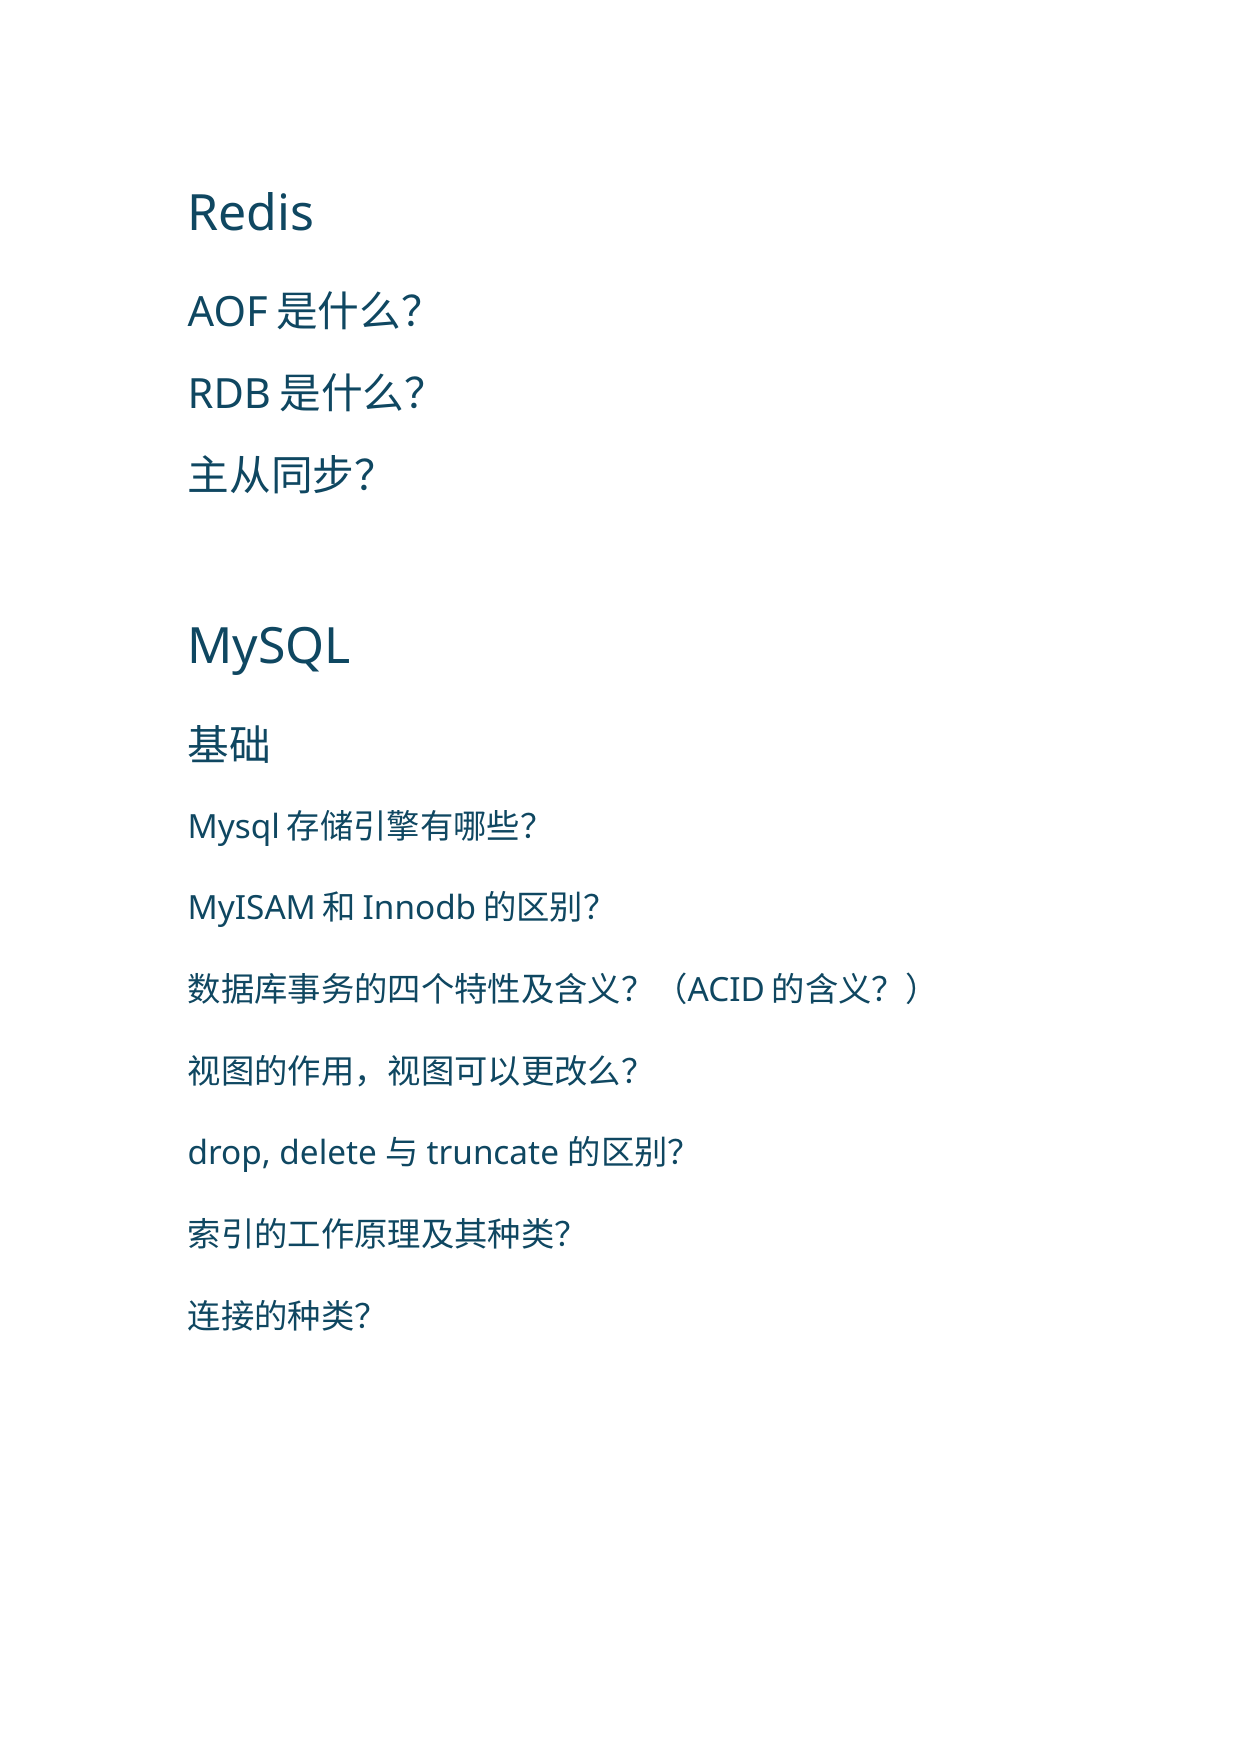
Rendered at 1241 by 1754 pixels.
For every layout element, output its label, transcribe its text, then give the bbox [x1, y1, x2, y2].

subtitle RDB是什么？ [187, 358, 1053, 423]
subtitle 主从同步？ [187, 439, 1053, 504]
subtitle drop, delete 与 truncate 的区别？ [187, 1118, 1053, 1183]
subtitle 数据库事务的四个特性及含义？（ACID的含义？） [187, 954, 1053, 1019]
subtitle Mysql存储引擎有哪些？ [187, 791, 1053, 856]
subtitle AOF是什么？ [187, 276, 1053, 341]
subtitle 基础 [187, 709, 1053, 774]
subtitle 索引的工作原理及其种类？ [187, 1199, 1053, 1264]
subtitle 视图的作用，视图可以更改么？ [187, 1036, 1053, 1101]
subtitle MyISAM和Innodb的区别？ [187, 873, 1053, 938]
subtitle MySQL [187, 595, 1053, 693]
subtitle Redis [187, 162, 1053, 259]
subtitle 连接的种类？ [187, 1281, 1053, 1346]
